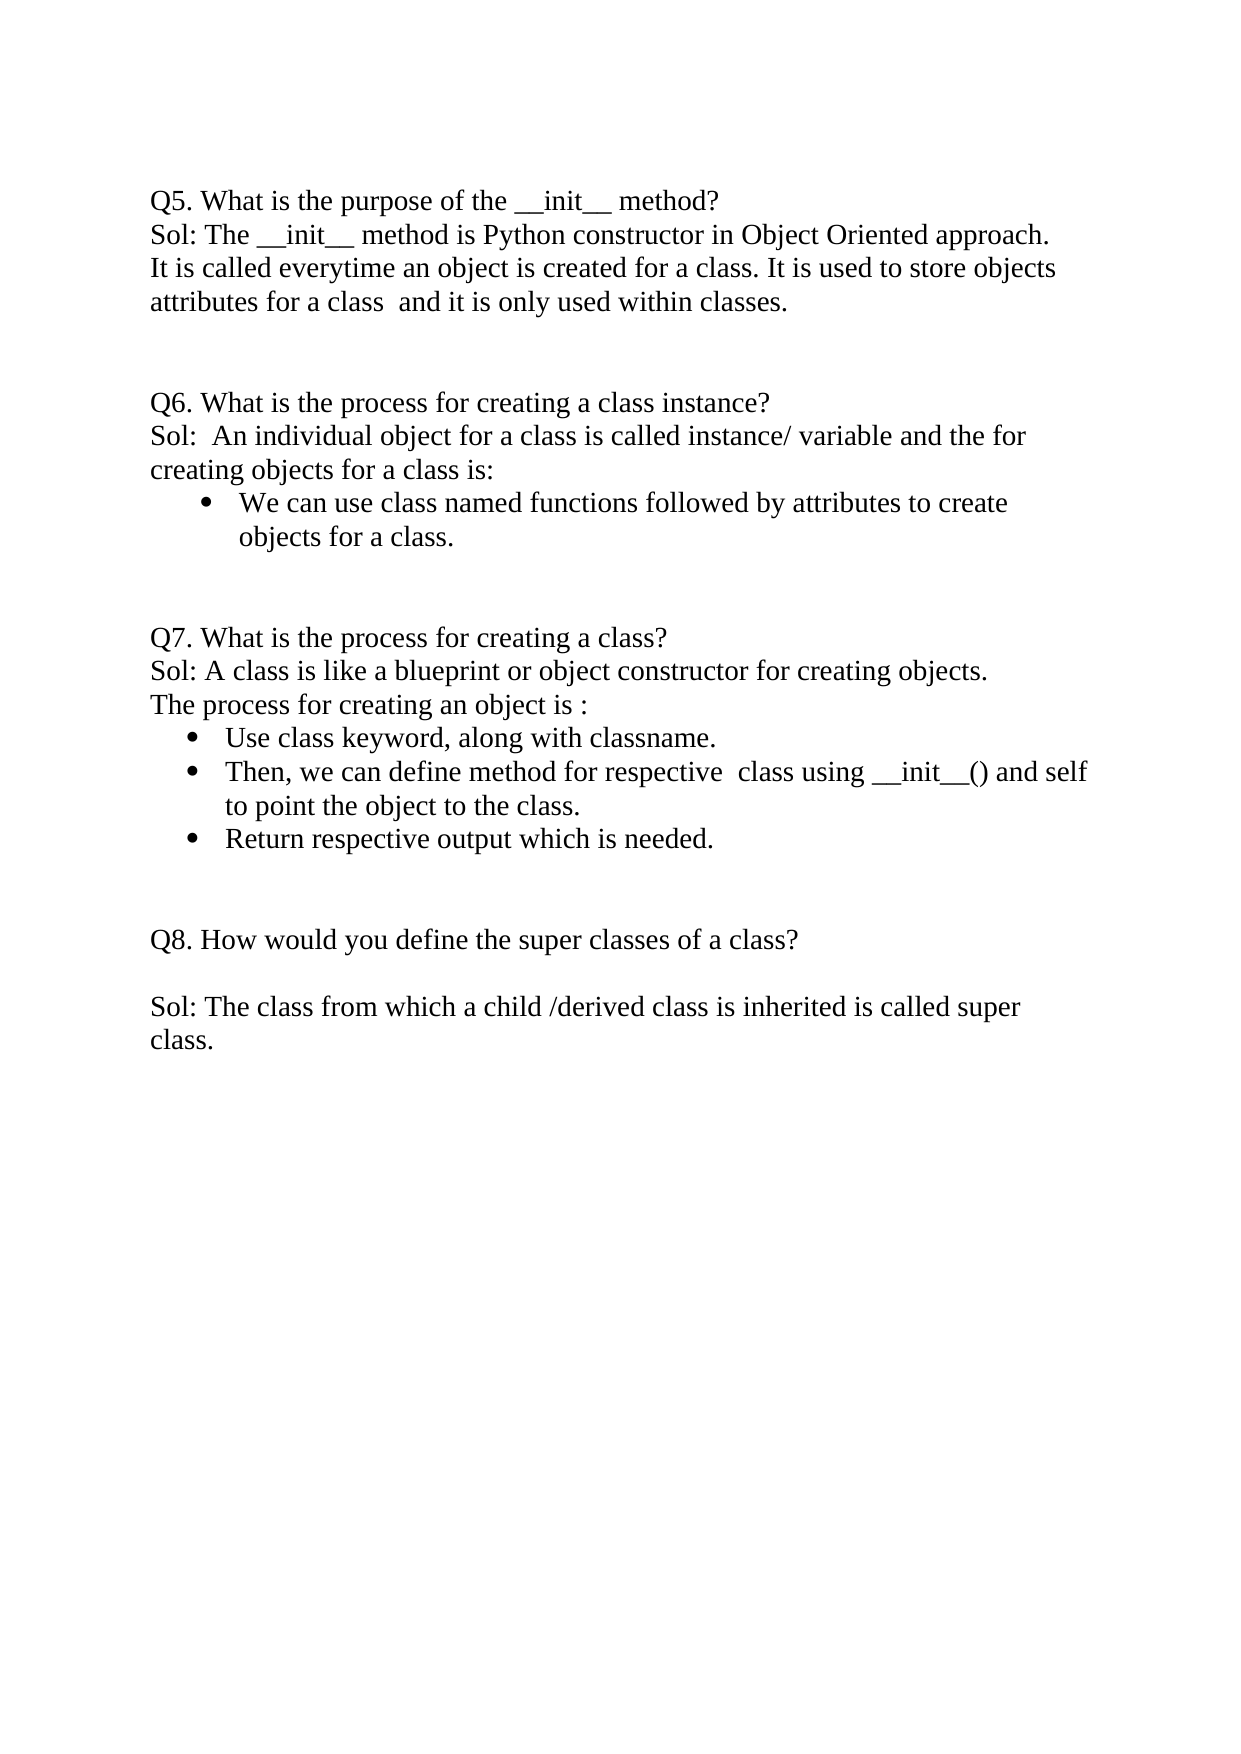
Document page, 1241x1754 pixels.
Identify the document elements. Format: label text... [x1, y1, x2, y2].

list Then, we can define method for respective class using __init__() and self to point the object to the class. [187, 754, 1090, 821]
text The process for creating an object is : [150, 687, 1090, 720]
list We can use class named functions followed by attributes to create objects for a class. [201, 485, 1090, 553]
text Q7. What is the process for creating a class? [150, 620, 1090, 653]
text Sol: A class is like a blueprint or object constructor for creating objects. [150, 653, 1090, 687]
list Use class keyword, along with classname. [187, 720, 1090, 754]
text Q8. How would you define the super classes of a class? [150, 922, 1090, 955]
text Q5. What is the purpose of the __init__ method? [150, 183, 1090, 217]
text It is called everytime an object is created for a class. It is used to store objects attributes for a class and it is only used within classes. [150, 251, 1090, 318]
list Return respective output which is needed. [187, 821, 1090, 855]
text Sol: The class from which a child /derived class is inherited is called super class. [150, 989, 1090, 1056]
text Sol: The __init__ method is Python constructor in Object Oriented approach. [150, 217, 1090, 251]
text Q6. What is the process for creating a class instance? [150, 385, 1090, 418]
text Sol: An individual object for a class is called instance/ variable and the for creating objects for a class is: [150, 418, 1090, 485]
